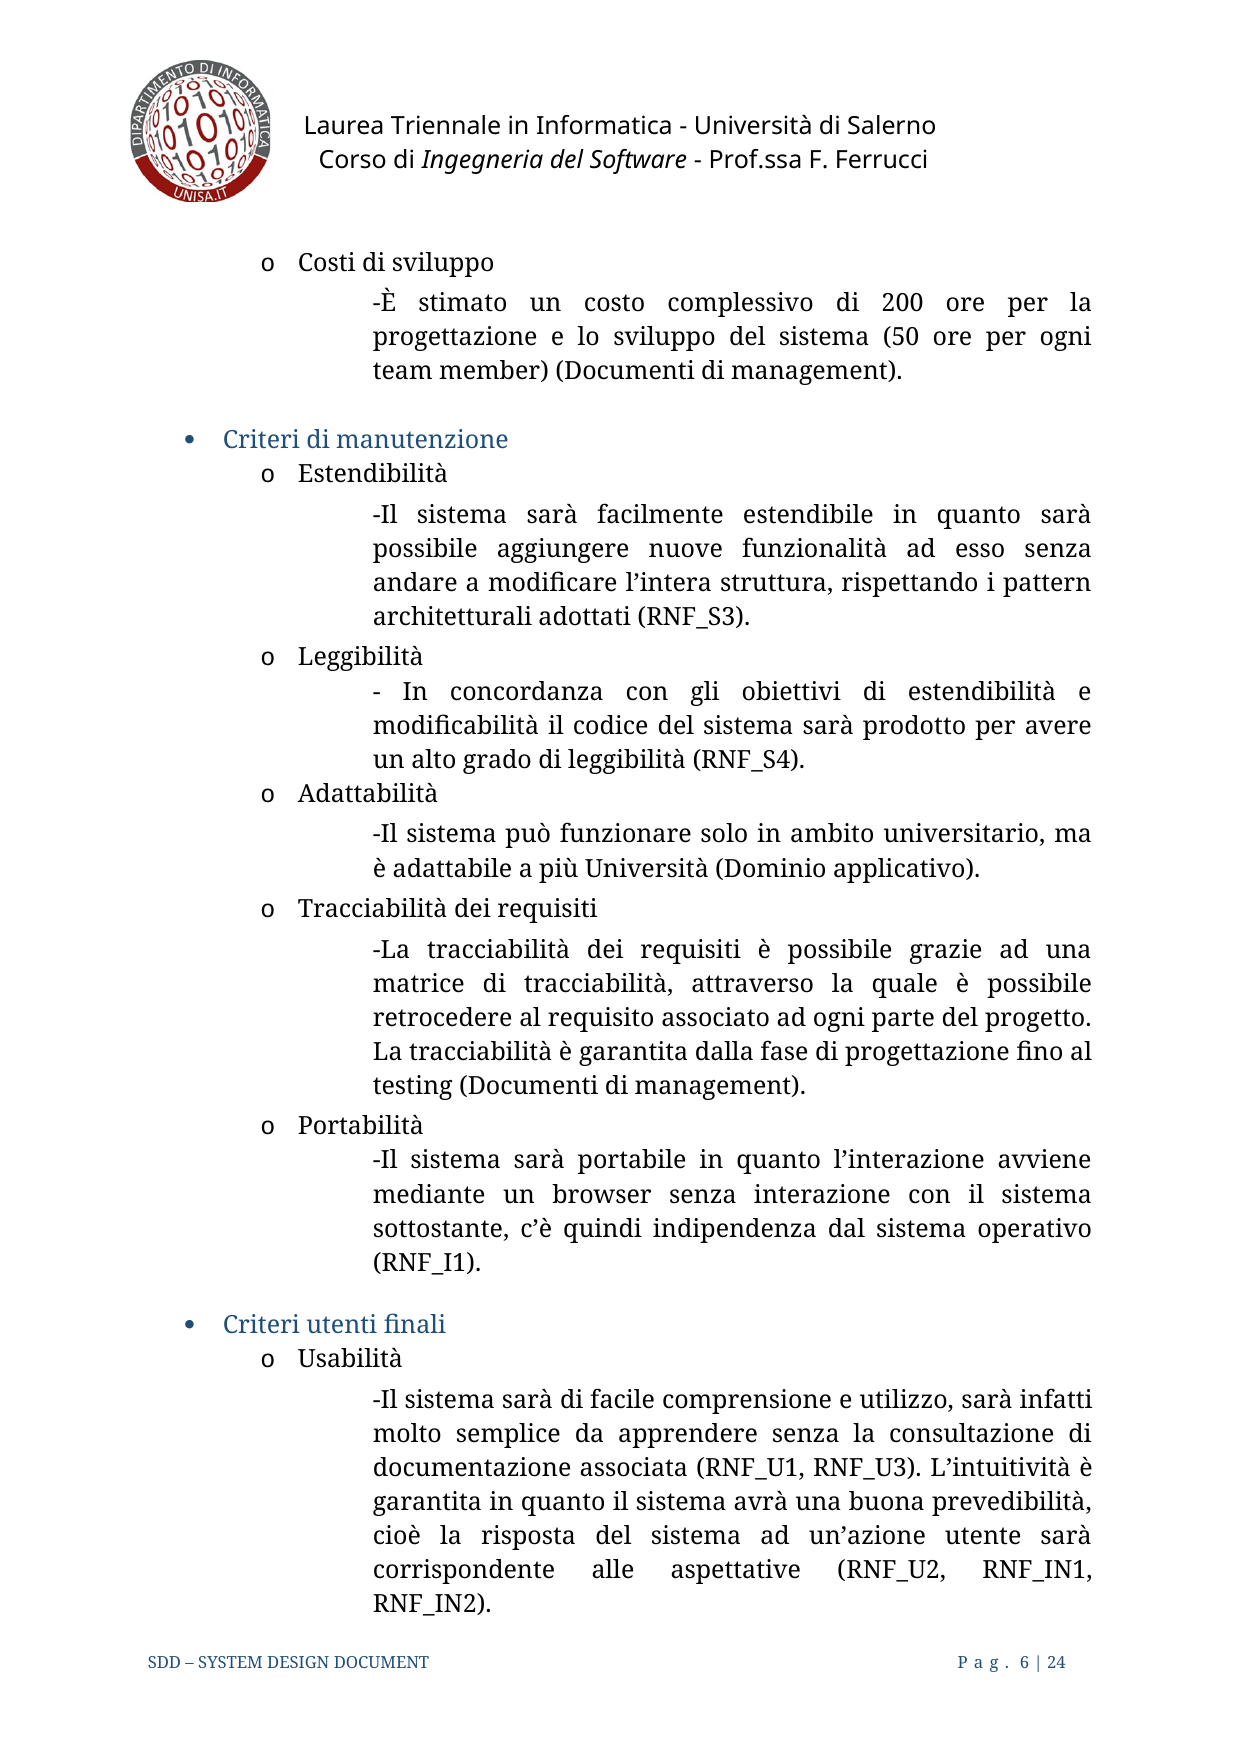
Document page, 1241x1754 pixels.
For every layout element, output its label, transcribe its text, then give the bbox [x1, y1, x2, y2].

list Usabilità [260, 1341, 1092, 1375]
list Costi di sviluppo [260, 244, 1092, 278]
text -Il sistema sarà facilmente estendibile in quanto sarà possibile aggiungere nuove funzionalità ad esso senza andare a modificare l’intera struttura, rispettando i pattern architetturali adottati (RNF_S3). [373, 496, 1092, 633]
text -Il sistema sarà di facile comprensione e utilizzo, sarà infatti molto semplice da apprendere senza la consultazione di documentazione associata (RNF_U1, RNF_U3). L’intuitività è garantita in quanto il sistema avrà una buona prevedibilità, cioè la risposta del sistema ad un’azione utente sarà corrispondente alle aspettative (RNF_U2, RNF_IN1, RNF_IN2). [373, 1382, 1092, 1620]
text -È stimato un costo complessivo di 200 ore per la progettazione e lo sviluppo del sistema (50 ore per ogni team member) (Documenti di management). [373, 285, 1092, 387]
list Criteri di manutenzione [185, 422, 1092, 456]
list -Il sistema sarà portabile in quanto l’interazione avviene mediante un browser senza interazione con il sistema sottostante, c’è quindi indipendenza dal sistema operativo (RNF_I1). [373, 1142, 1092, 1278]
text -La tracciabilità dei requisiti è possibile grazie ad una matrice di tracciabilità, attraverso la quale è possibile retrocedere al requisito associato ad ogni parte del progetto. La tracciabilità è garantita dalla fase di progettazione fino al testing (Documenti di management). [373, 931, 1092, 1102]
list Portabilità [260, 1108, 1092, 1142]
list Criteri utenti finali [185, 1307, 1092, 1341]
picture [129, 60, 271, 201]
text -Il sistema può funzionare solo in ambito universitario, ma è adattabile a più Università (Dominio applicativo). [373, 816, 1092, 884]
list Tracciabilità dei requisiti [260, 891, 1092, 925]
list Adattabilità [260, 776, 1092, 810]
list Leggibilità [260, 639, 1092, 673]
list Estendibilità [260, 456, 1092, 490]
text - In concordanza con gli obiettivi di estendibilità e modificabilità il codice del sistema sarà prodotto per avere un alto grado di leggibilità (RNF_S4). [373, 673, 1092, 776]
